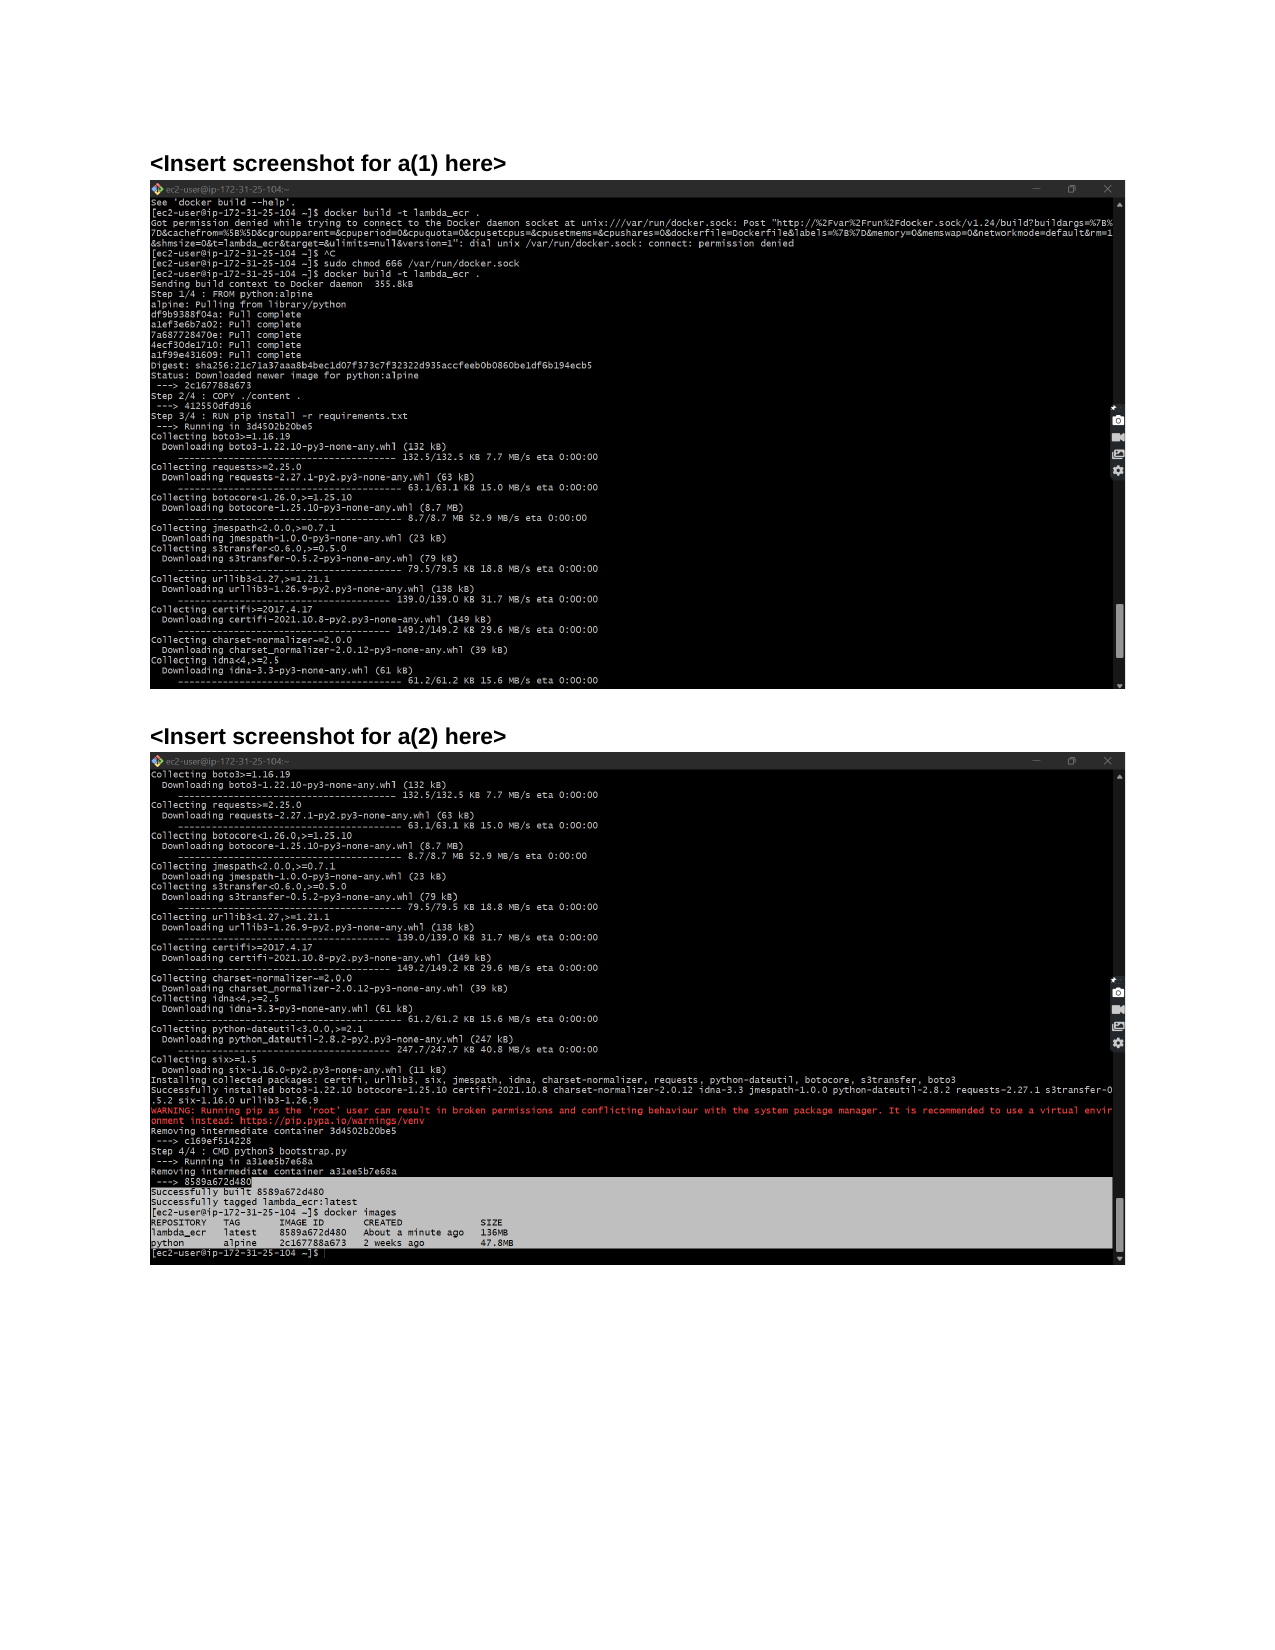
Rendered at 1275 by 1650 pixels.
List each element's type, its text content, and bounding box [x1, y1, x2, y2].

text <Insert screenshot for a(1) here> [150, 150, 1125, 176]
picture [150, 180, 1125, 689]
picture [150, 752, 1125, 1265]
text <Insert screenshot for a(2) here> [150, 723, 1125, 749]
